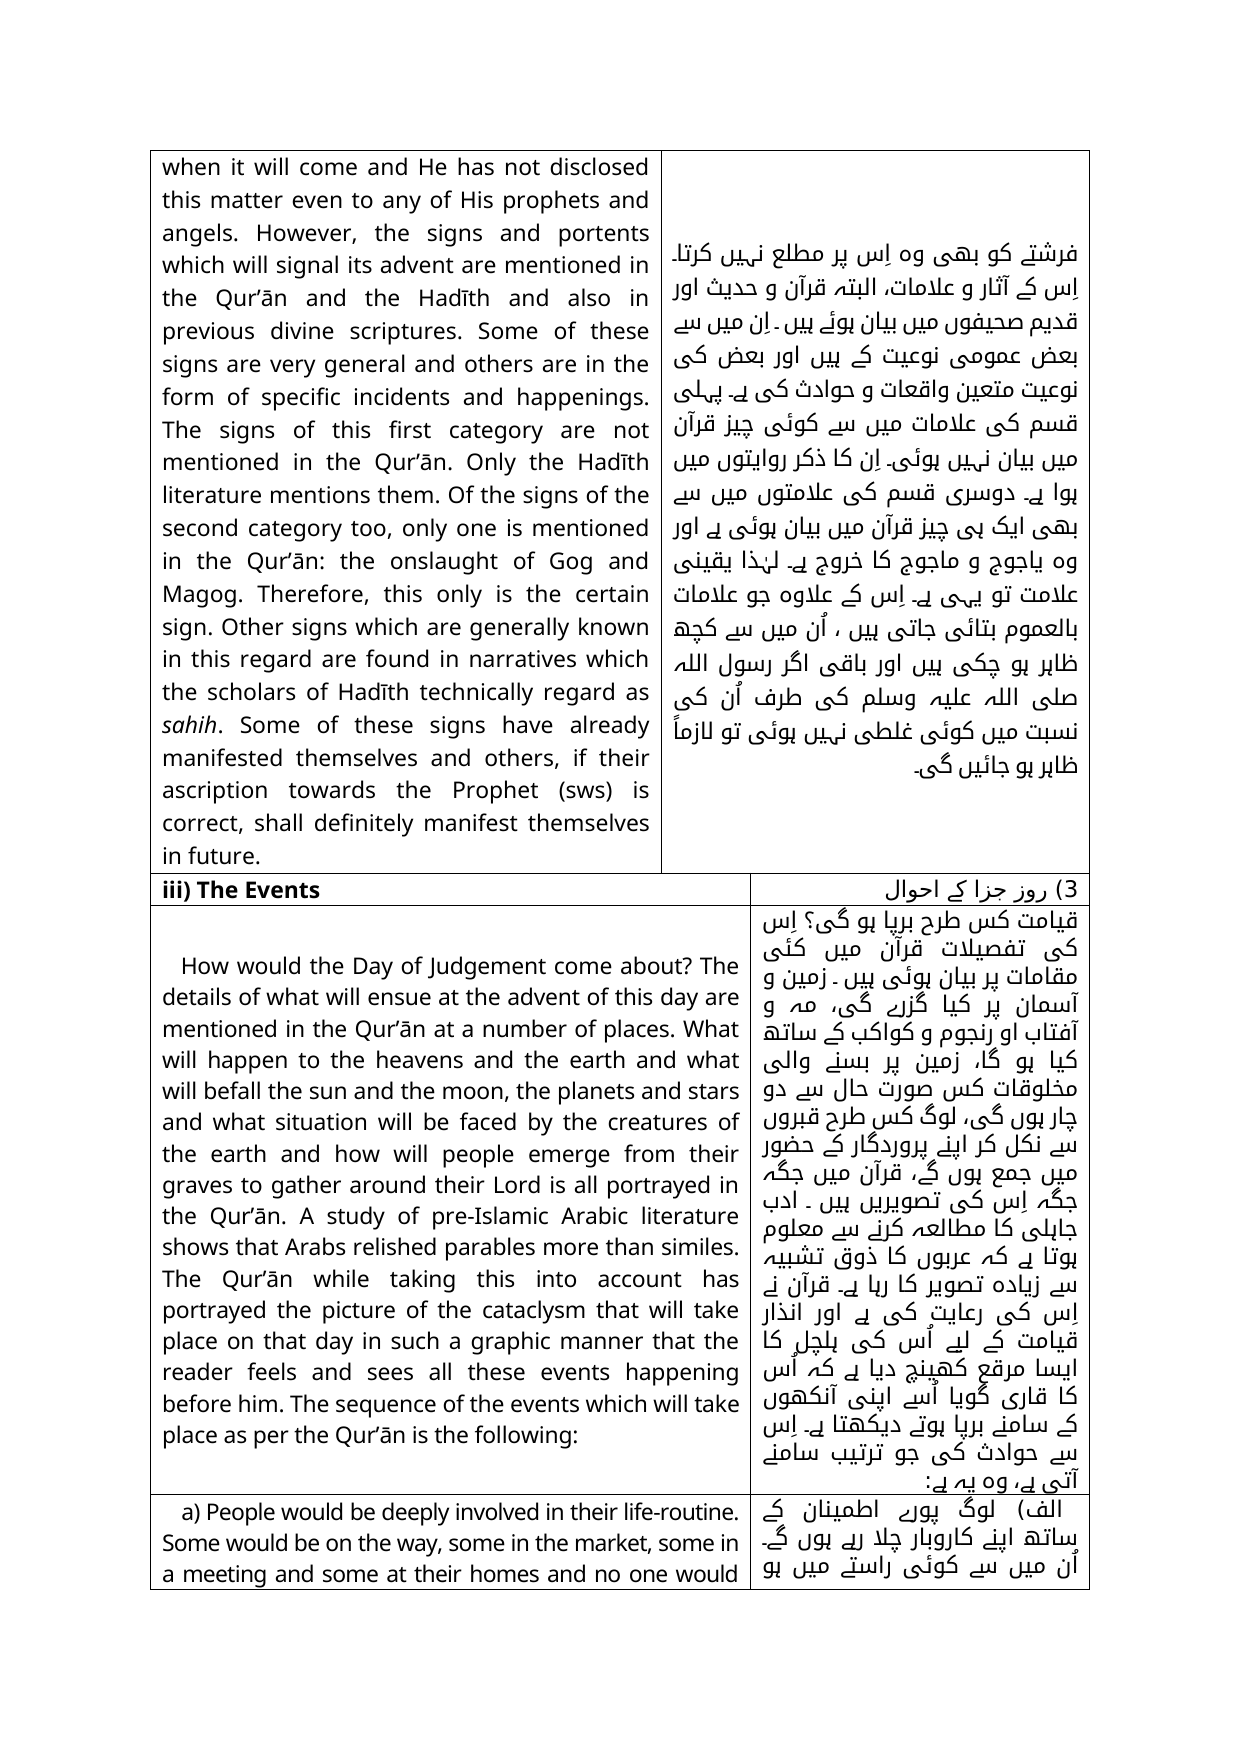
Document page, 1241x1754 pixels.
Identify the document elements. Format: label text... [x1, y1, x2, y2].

table_cell 3) روز جزا كے احوال [751, 874, 1089, 905]
table_cell iii) The Events [151, 874, 750, 905]
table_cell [151, 151, 661, 873]
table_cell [151, 1495, 750, 1589]
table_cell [751, 1495, 1089, 1589]
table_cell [662, 151, 1089, 873]
table_cell How would the Day of Judgement come about? The details of what will ensue at the advent of this day are mentioned in the Qur’ān at a number of places. What will happen to the heavens and the earth and what will befall the sun and the moon, the planets and stars and what situation will be faced by the creatures of the earth and how will people emerge from their graves to gather around their Lord is all portrayed in the Qur’ān. A study of pre-Islamic Arabic literature shows that Arabs relished parables more than similes. The Qur’ān while taking this into account has portrayed the picture of the cataclysm that will take place on that day in such a graphic manner that the reader feels and sees all these events happening before him. The sequence of the events which will take place as per the Qur’ān is the following: [151, 906, 750, 1494]
table_cell قیامت کس طرح برپا ہو گی؟ اِس کی تفصیلات قرآن میں کئی مقامات پر بیان ہوئی ہیں ۔ زمین و آسمان پر کیا گزرے گی، مہ و آفتاب او رنجوم و کواکب کے ساتھ کیا ہو گا، زمین پر بسنے والی مخلوقات کس صورت حال سے دو چار ہوں گی، لوگ کس طرح قبروں سے نکل کر اپنے پروردگار کے حضور میں جمع ہوں گے، قرآن میں جگہ جگہ اِس کی تصویریں ہیں ۔ ادب جاہلی کا مطالعہ کرنے سے معلوم ہوتا ہے کہ عربوں کا ذوق تشبیہ سے زیادہ تصویر کا رہا ہے۔ قرآن نے اِس کی رعایت کی ہے اور انذار قیامت کے لیے اُس کی ہلچل کا ایسا مرقع کھینچ دیا ہے کہ اُس کا قاری گویا اُسے اپنی آنکھوں کے سامنے برپا ہوتے دیکھتا ہے۔ اِس سے حوادث کی جو ترتیب سامنے آتی ہے، وہ یہ ہے: [751, 906, 1089, 1494]
